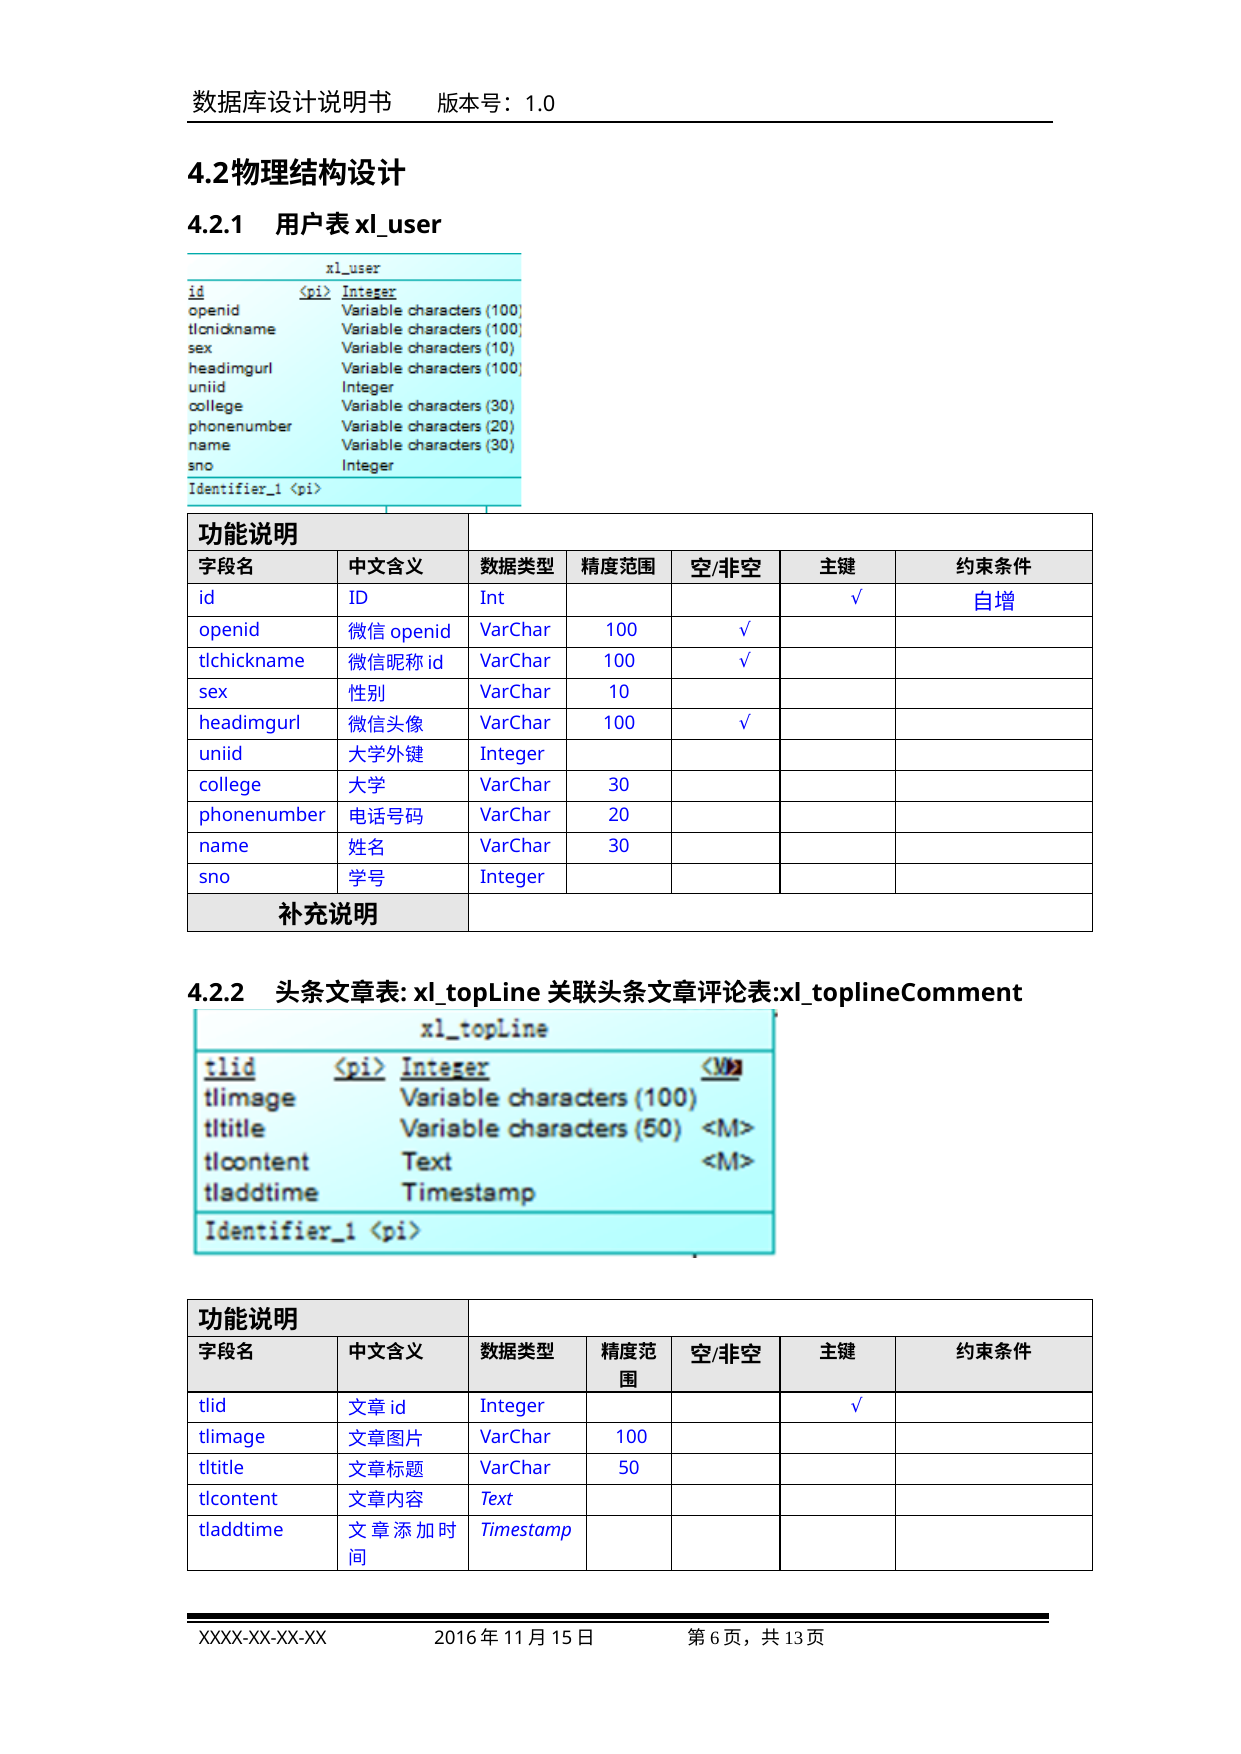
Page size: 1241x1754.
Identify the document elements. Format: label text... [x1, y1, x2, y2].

table_cell [781, 1485, 895, 1515]
table_cell 20 [567, 802, 671, 832]
table_cell VarChar [469, 648, 566, 677]
table_cell [896, 802, 1092, 832]
picture [187, 253, 522, 513]
table_cell VarChar [469, 679, 566, 708]
table_cell [672, 584, 779, 616]
table_cell 空/非空 [672, 1337, 779, 1391]
table_cell [587, 1485, 671, 1515]
table_cell Integer [469, 1393, 586, 1422]
table_header [469, 514, 1092, 550]
table_cell [672, 864, 779, 893]
table_cell [672, 1393, 779, 1422]
table_cell [896, 648, 1092, 677]
table_cell [469, 894, 1092, 931]
table_cell 约束条件 [896, 1337, 1092, 1391]
table_cell [781, 1454, 895, 1484]
table_cell 性别 [338, 679, 468, 708]
table_cell [781, 802, 895, 832]
table_cell [781, 1423, 895, 1453]
table_header 功能说明 [188, 1300, 468, 1336]
table_cell 中文含义 [338, 1337, 468, 1391]
table_cell [587, 1393, 671, 1422]
subtitle 物理结构设计 [187, 150, 1053, 192]
table_header [469, 1300, 1092, 1336]
table_cell [672, 833, 779, 862]
table_cell 约束条件 [896, 551, 1092, 583]
table_cell 微信openid [338, 617, 468, 647]
table_cell name [188, 833, 337, 862]
table_cell 精度范围 [587, 1337, 671, 1391]
table_cell [781, 771, 895, 801]
table_cell tladdtime [188, 1516, 337, 1570]
table_cell [587, 1516, 671, 1570]
picture [187, 1009, 778, 1258]
table_cell √ [672, 617, 779, 647]
table_cell √ [781, 1393, 895, 1422]
table_cell 100 [567, 617, 671, 647]
table_cell [896, 709, 1092, 739]
table_cell Integer [469, 864, 566, 893]
table_cell Timestamp [469, 1516, 586, 1570]
table_cell 文章内容 [338, 1485, 468, 1515]
table_cell [781, 864, 895, 893]
table_cell 30 [567, 833, 671, 862]
table_cell 字段名 [188, 1337, 337, 1391]
table_cell 电话号码 [338, 802, 468, 832]
table_cell phonenumber [188, 802, 337, 832]
table_cell openid [188, 617, 337, 647]
table_cell 自增 [896, 584, 1092, 616]
table_cell [672, 740, 779, 770]
table_cell [896, 864, 1092, 893]
table_cell 中文含义 [338, 551, 468, 583]
table_cell [672, 1516, 779, 1570]
table_cell 姓名 [338, 833, 468, 862]
table_cell [781, 648, 895, 677]
table_cell tlcontent [188, 1485, 337, 1515]
table_cell tlchickname [188, 648, 337, 677]
table_cell [672, 679, 779, 708]
table_header 功能说明 [188, 514, 468, 550]
table_cell 补充说明 [188, 894, 468, 931]
table_cell VarChar [469, 1454, 586, 1484]
table_cell 30 [567, 771, 671, 801]
table_cell VarChar [469, 771, 566, 801]
table_cell Int [469, 584, 566, 616]
table_cell [672, 1423, 779, 1453]
table_cell 学号 [338, 864, 468, 893]
table_cell 空/非空 [672, 551, 779, 583]
table_cell [567, 740, 671, 770]
table_cell [781, 617, 895, 647]
table_cell id [188, 584, 337, 616]
table_cell [896, 1393, 1092, 1422]
table_cell [781, 1516, 895, 1570]
table_cell √ [781, 584, 895, 616]
subtitle 用户表xl_user [187, 205, 1053, 241]
table_cell [567, 864, 671, 893]
table_cell tltitle [188, 1454, 337, 1484]
table_cell [781, 740, 895, 770]
table_cell 主键 [781, 551, 895, 583]
table_cell 数据类型 [469, 1337, 586, 1391]
table_cell Text [469, 1485, 586, 1515]
table_cell [896, 771, 1092, 801]
table_cell [567, 584, 671, 616]
table_cell [896, 617, 1092, 647]
table_cell 文章添加时间 [338, 1516, 468, 1570]
table_cell 文章id [338, 1393, 468, 1422]
table_cell tlid [188, 1393, 337, 1422]
table_cell headimgurl [188, 709, 337, 739]
table_cell ID [338, 584, 468, 616]
table_cell sno [188, 864, 337, 893]
table_cell [781, 833, 895, 862]
table_cell 精度范围 [567, 551, 671, 583]
table_cell [896, 1423, 1092, 1453]
table_cell [896, 833, 1092, 862]
table_cell 文章标题 [338, 1454, 468, 1484]
table_cell 50 [587, 1454, 671, 1484]
table_cell tlimage [188, 1423, 337, 1453]
table_cell VarChar [469, 709, 566, 739]
table_cell [672, 1485, 779, 1515]
table_cell [672, 1454, 779, 1484]
table_cell 文章图片 [338, 1423, 468, 1453]
table_cell √ [672, 709, 779, 739]
table_cell sex [188, 679, 337, 708]
table_cell 主键 [781, 1337, 895, 1391]
table_cell [672, 771, 779, 801]
table_cell 100 [567, 709, 671, 739]
table_cell [672, 802, 779, 832]
table_cell Integer [469, 740, 566, 770]
table_cell 微信头像 [338, 709, 468, 739]
table_cell VarChar [469, 1423, 586, 1453]
table_cell 字段名 [188, 551, 337, 583]
table_cell [896, 679, 1092, 708]
table_cell 10 [567, 679, 671, 708]
table_cell VarChar [469, 617, 566, 647]
table_cell 大学 [338, 771, 468, 801]
table_cell [896, 1454, 1092, 1484]
table_cell [896, 740, 1092, 770]
table_cell VarChar [469, 802, 566, 832]
table_cell VarChar [469, 833, 566, 862]
table_cell √ [672, 648, 779, 677]
table_cell 100 [587, 1423, 671, 1453]
table_cell 数据类型 [469, 551, 566, 583]
table_cell 100 [567, 648, 671, 677]
table_cell [781, 709, 895, 739]
table_cell uniid [188, 740, 337, 770]
table_cell [781, 679, 895, 708]
table_cell 微信昵称id [338, 648, 468, 677]
table_cell college [188, 771, 337, 801]
table_cell [896, 1516, 1092, 1570]
table_cell 大学外键 [338, 740, 468, 770]
table_cell [896, 1485, 1092, 1515]
